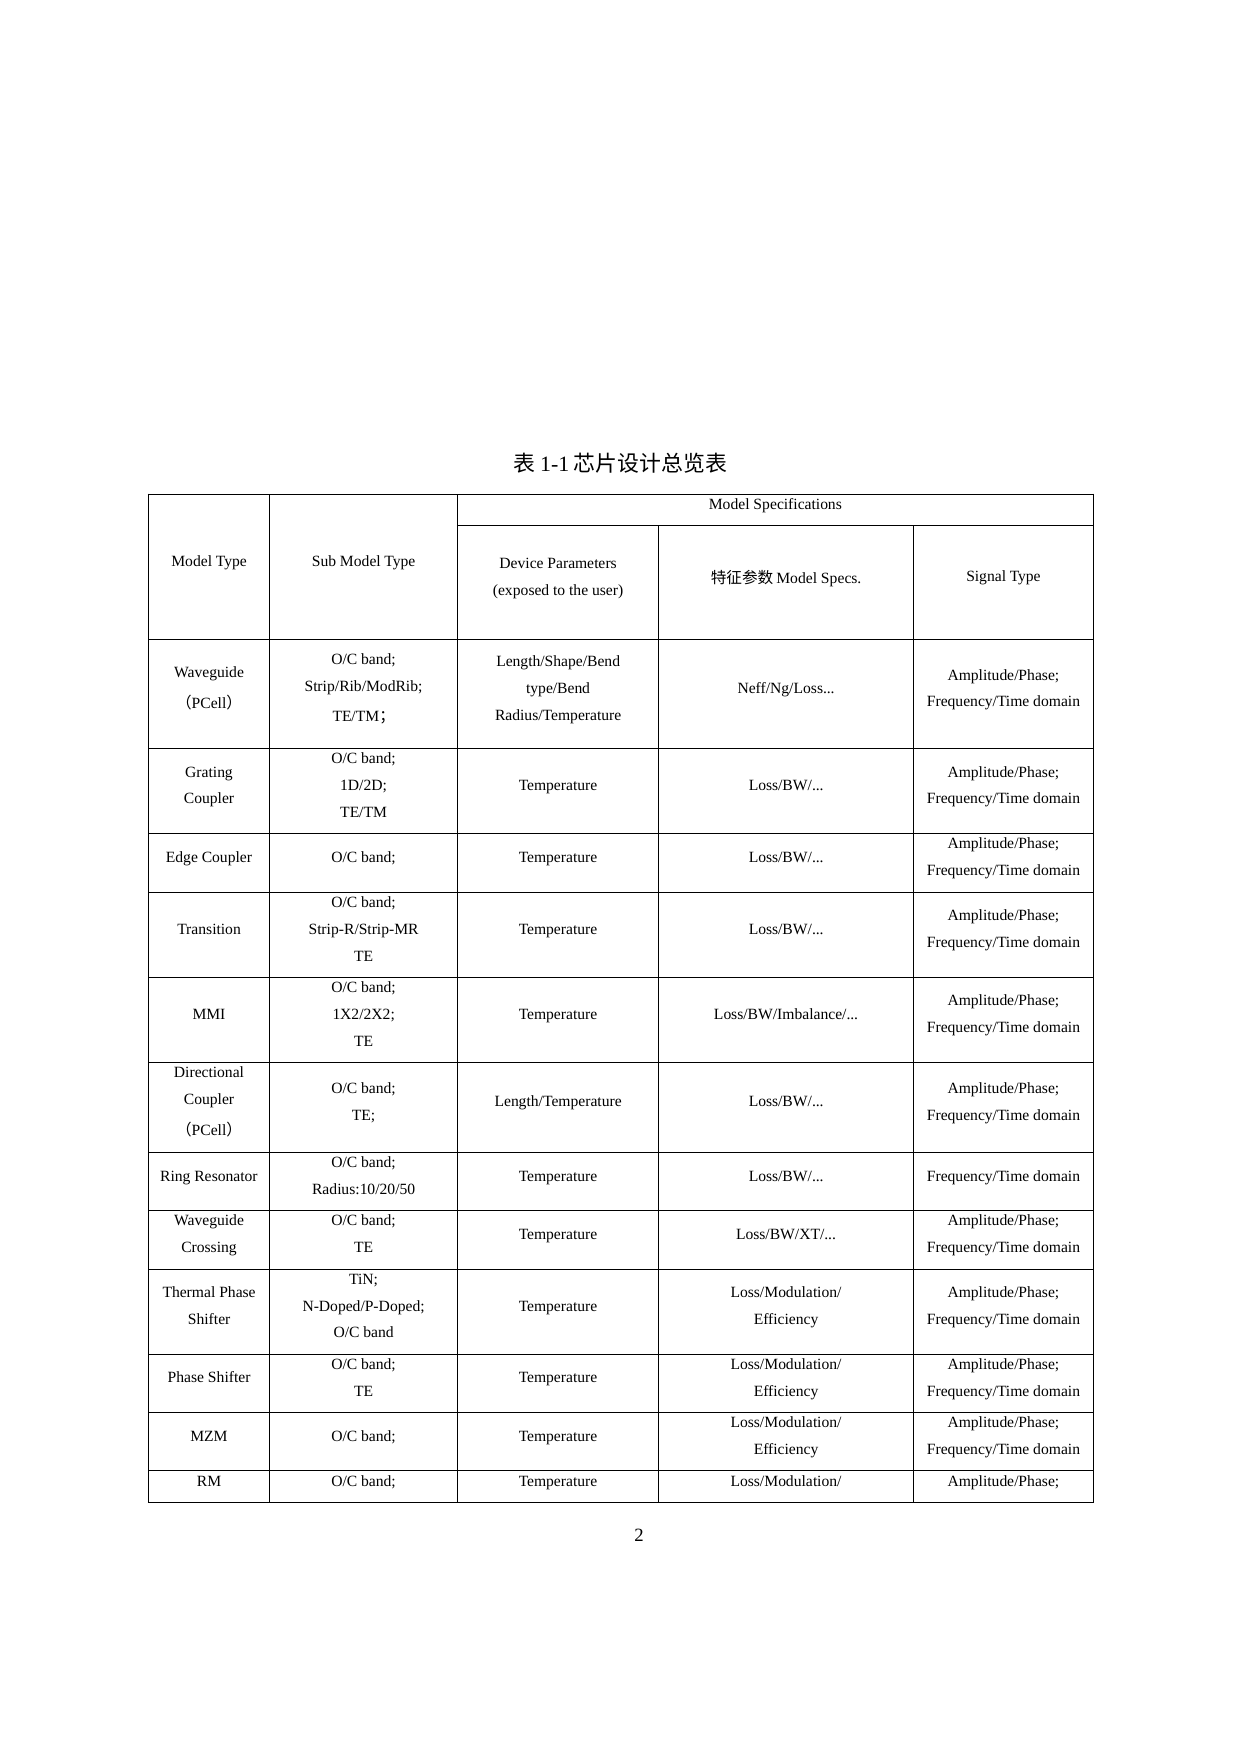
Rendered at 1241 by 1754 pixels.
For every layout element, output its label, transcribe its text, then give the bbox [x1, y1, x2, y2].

table_cell Loss/BW/XT/... [659, 1211, 913, 1268]
table_cell Loss/BW/... [659, 749, 913, 833]
table_cell TiN; N-Doped/P-Doped; O/C band [270, 1270, 457, 1354]
table_cell Temperature [458, 1211, 658, 1268]
table_cell Loss/BW/... [659, 834, 913, 892]
table_cell Signal Type [914, 526, 1093, 639]
table_cell Length/Temperature [458, 1063, 658, 1152]
table_cell Temperature [458, 1413, 658, 1470]
table_cell Loss/BW/Imbalance/... [659, 978, 913, 1062]
table_cell Amplitude/Phase; Frequency/Time domain [914, 640, 1093, 748]
table_cell Thermal Phase Shifter [149, 1270, 269, 1354]
table_cell MZM [149, 1413, 269, 1470]
table_cell Loss/Modulation/ Efficiency [659, 1413, 913, 1470]
table_cell Temperature [458, 749, 658, 833]
table_cell O/C band; [270, 1471, 457, 1502]
table_cell O/C band; TE [270, 1211, 457, 1268]
table_cell Amplitude/Phase; Frequency/Time domain [914, 1413, 1093, 1470]
table_cell O/C band; Strip-R/Strip-MR TE [270, 893, 457, 977]
table_cell Device Parameters (exposed to the user) [458, 526, 658, 639]
table_cell Temperature [458, 1355, 658, 1412]
table_cell Amplitude/Phase; Frequency/Time domain [914, 1211, 1093, 1268]
table_header Model Type [149, 495, 269, 639]
table_cell Loss/BW/... [659, 1063, 913, 1152]
table_cell Amplitude/Phase; Frequency/Time domain [914, 1270, 1093, 1354]
table_cell O/C band; [270, 1413, 457, 1470]
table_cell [659, 1471, 913, 1502]
table_cell Waveguide （PCell） [149, 640, 269, 748]
table_cell Amplitude/Phase; Frequency/Time domain [914, 834, 1093, 892]
table_cell Amplitude/Phase; Frequency/Time domain [914, 1355, 1093, 1412]
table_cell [914, 1471, 1093, 1502]
table_cell Temperature [458, 893, 658, 977]
text 表1-1芯片设计总览表 [148, 446, 1092, 478]
table_cell O/C band; 1D/2D; TE/TM [270, 749, 457, 833]
table_cell Temperature [458, 834, 658, 892]
table_cell O/C band; Radius:10/20/50 [270, 1153, 457, 1210]
table_cell O/C band; TE [270, 1355, 457, 1412]
table_cell O/C band; TE; [270, 1063, 457, 1152]
table_cell Temperature [458, 1153, 658, 1210]
table_cell Transition [149, 893, 269, 977]
table_cell Temperature [458, 1270, 658, 1354]
table_cell Amplitude/Phase; Frequency/Time domain [914, 978, 1093, 1062]
table_cell Amplitude/Phase; Frequency/Time domain [914, 893, 1093, 977]
table_cell Amplitude/Phase; Frequency/Time domain [914, 1063, 1093, 1152]
table_cell Loss/Modulation/ Efficiency [659, 1270, 913, 1354]
table_cell O/C band; 1X2/2X2; TE [270, 978, 457, 1062]
table_cell Ring Resonator [149, 1153, 269, 1210]
table_cell Loss/BW/... [659, 893, 913, 977]
table_cell O/C band; [270, 834, 457, 892]
table_cell Temperature [458, 978, 658, 1062]
table_header Model Specifications [458, 495, 1093, 525]
table_cell Amplitude/Phase; Frequency/Time domain [914, 749, 1093, 833]
table_cell Grating Coupler [149, 749, 269, 833]
table_cell Frequency/Time domain [914, 1153, 1093, 1210]
table_cell Loss/Modulation/ Efficiency [659, 1355, 913, 1412]
table_cell Loss/BW/... [659, 1153, 913, 1210]
table_cell Directional Coupler （PCell） [149, 1063, 269, 1152]
table_cell Edge Coupler [149, 834, 269, 892]
table_cell Waveguide Crossing [149, 1211, 269, 1268]
table_cell 特征参数Model Specs. [659, 526, 913, 639]
table_cell Phase Shifter [149, 1355, 269, 1412]
table_cell RM [149, 1471, 269, 1502]
table_cell Temperature [458, 1471, 658, 1502]
table_cell MMI [149, 978, 269, 1062]
table_header Sub Model Type [270, 495, 457, 639]
table_cell O/C band; Strip/Rib/ModRib; TE/TM； [270, 640, 457, 748]
table_cell Length/Shape/Bend type/Bend Radius/Temperature [458, 640, 658, 748]
table_cell Neff/Ng/Loss... [659, 640, 913, 748]
